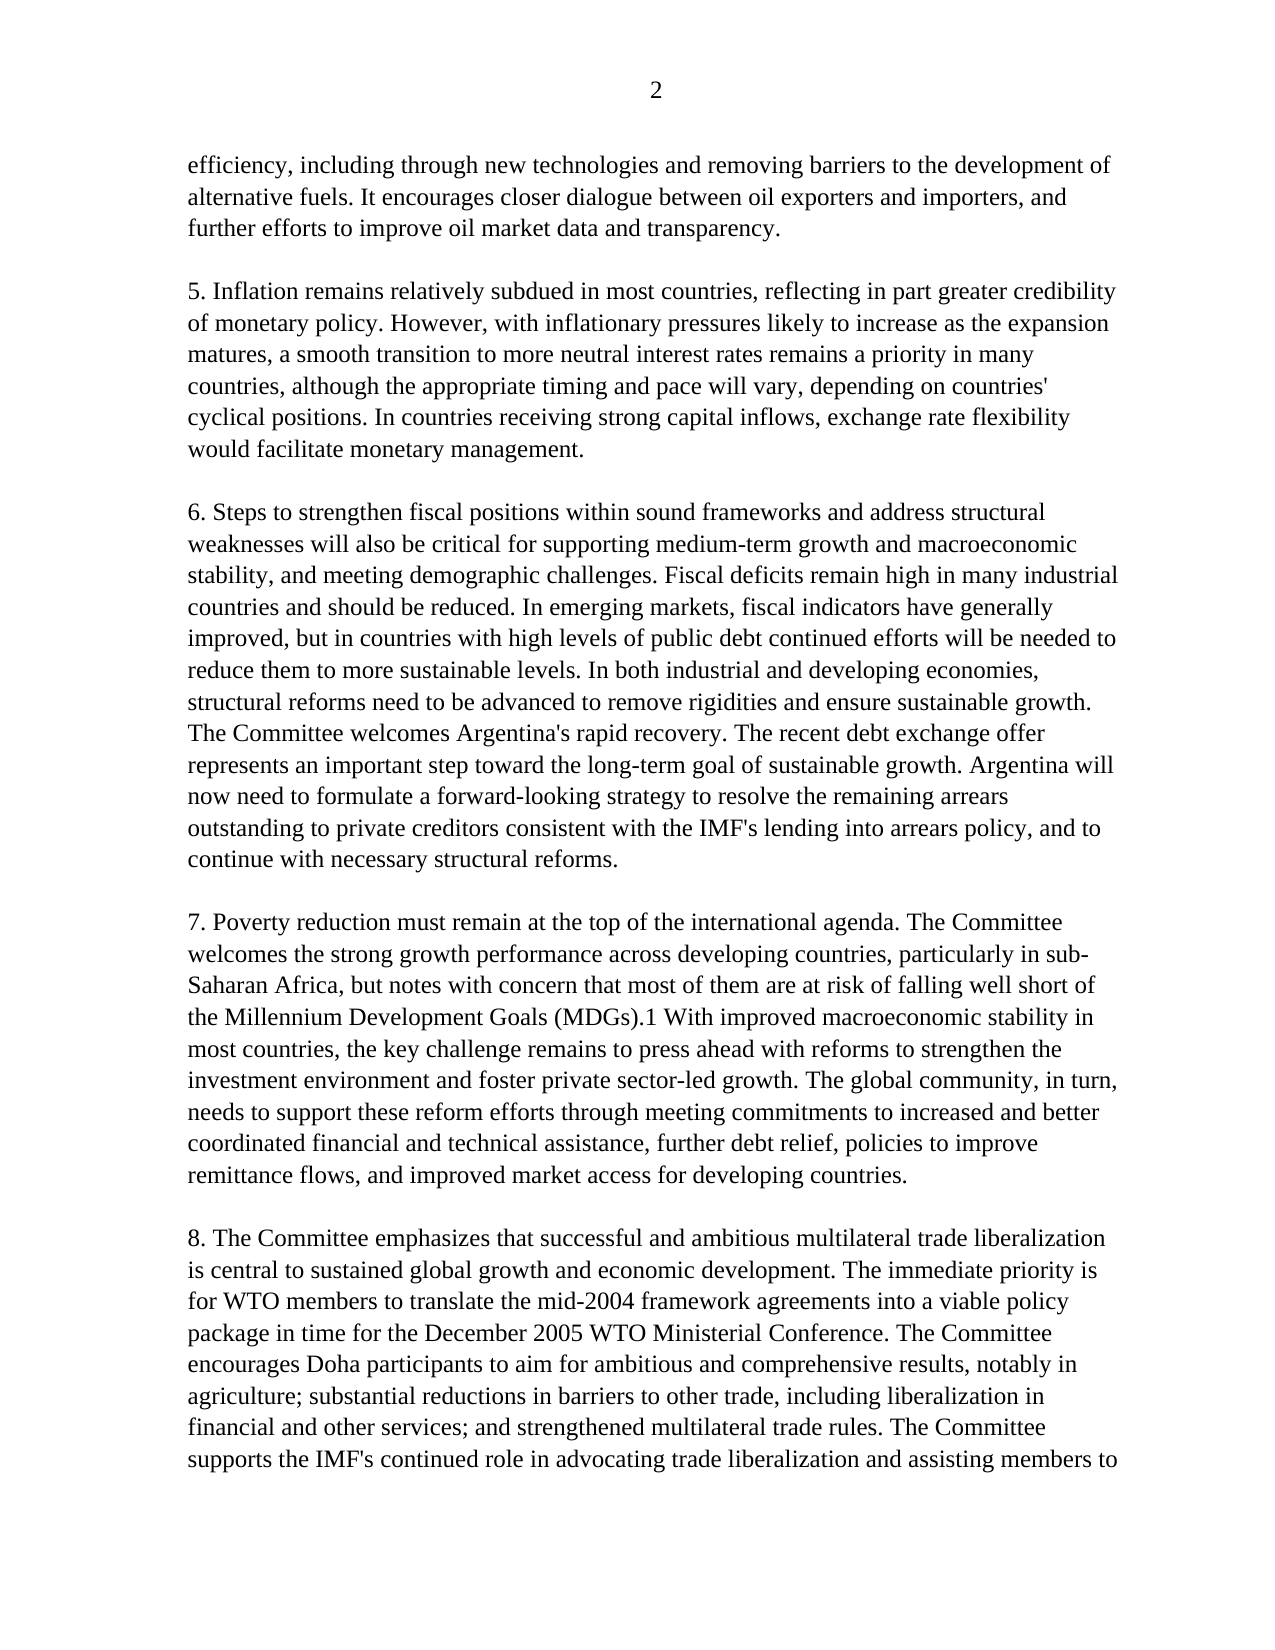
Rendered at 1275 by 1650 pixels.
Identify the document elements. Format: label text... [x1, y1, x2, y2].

text 7. Poverty reduction must remain at the top of the international agenda. The Committee welcomes the strong growth performance across developing countries, particularly in sub- Saharan Africa, but notes with concern that most of them are at risk of falling well short of the Millennium Development Goals (MDGs).1 With improved macroeconomic stability in most countries, the key challenge remains to press ahead with reforms to strengthen the investment environment and foster private sector-led growth. The global community, in turn, needs to support these reform efforts through meeting commitments to increased and better coordinated financial and technical assistance, further debt relief, policies to improve remittance flows, and improved market access for developing countries. [187, 907, 1125, 1189]
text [187, 1223, 1125, 1473]
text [187, 150, 1125, 242]
text 6. Steps to strengthen fiscal positions within sound frameworks and address structural weaknesses will also be critical for supporting medium-term growth and macroeconomic stability, and meeting demographic challenges. Fiscal deficits remain high in many industrial countries and should be reduced. In emerging markets, fiscal indicators have generally improved, but in countries with high levels of public debt continued efforts will be needed to reduce them to more sustainable levels. In both industrial and developing economies, structural reforms need to be advanced to remove rigidities and ensure sustainable growth. The Committee welcomes Argentina's rapid recovery. The recent debt exchange offer represents an important step toward the long-term goal of sustainable growth. Argentina will now need to formulate a forward-looking strategy to resolve the remaining arrears outstanding to private creditors consistent with the IMF's lending into arrears policy, and to continue with necessary structural reforms. [187, 497, 1125, 873]
text 5. Inflation remains relatively subdued in most countries, reflecting in part greater credibility of monetary policy. However, with inflationary pressures likely to increase as the expansion matures, a smooth transition to more neutral interest rates remains a priority in many countries, although the appropriate timing and pace will vary, depending on countries' cyclical positions. In countries receiving strong capital inflows, exchange rate flexibility would facilitate monetary management. [187, 276, 1125, 463]
